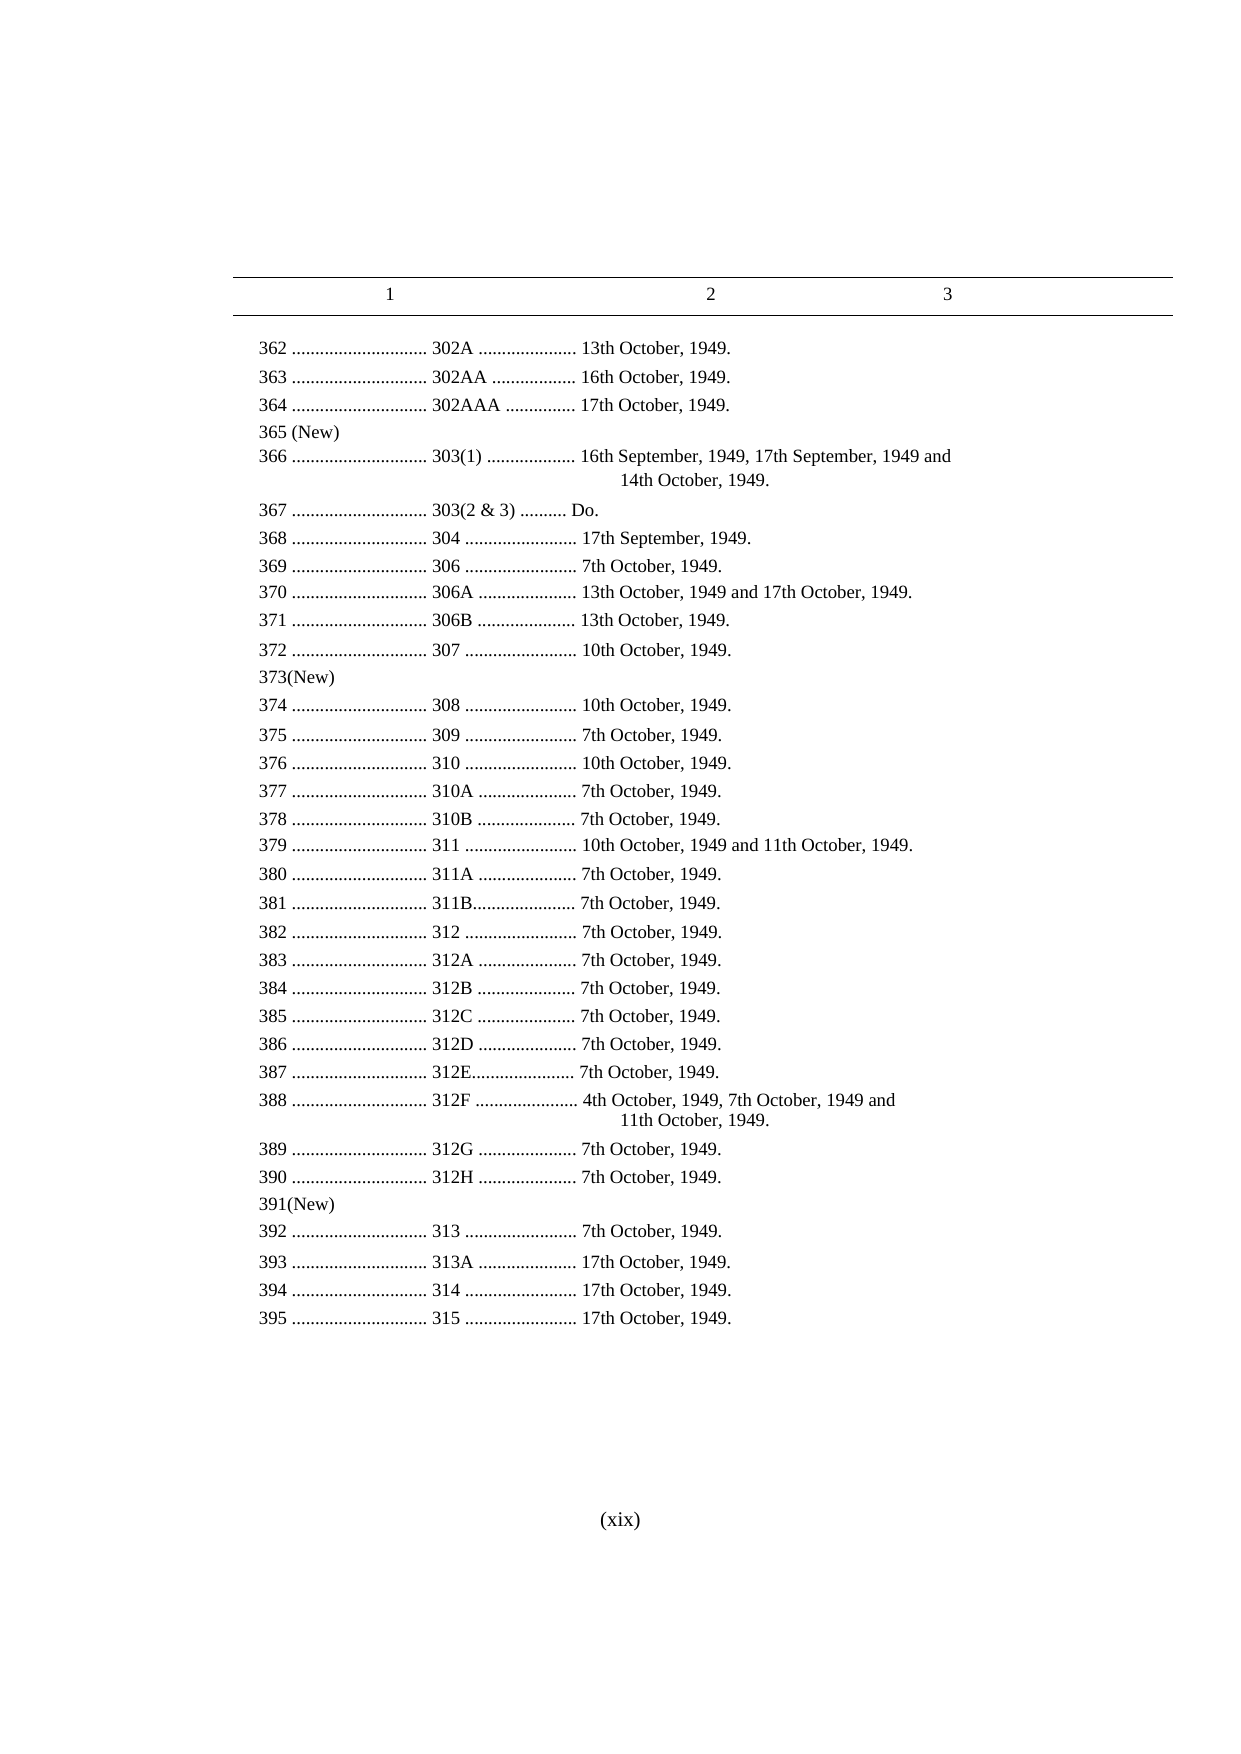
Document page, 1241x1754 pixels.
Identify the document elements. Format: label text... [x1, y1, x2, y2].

text 381 ............................. 311B...................... 7th October, 1949. [259, 895, 1090, 913]
text 391(New) 392 ............................. 313 ........................ 7th October, 1949. [259, 1188, 745, 1243]
text 376 ............................. 310 ........................ 10th October, 1949. [259, 754, 1090, 773]
text 395 ............................. 315 ........................ 17th October, 1949. [259, 1309, 1090, 1328]
table_header 3 [860, 278, 1173, 314]
table_header 2 [546, 278, 859, 314]
table_header 1 [233, 278, 546, 314]
text 363 ............................. 302AA .................. 16th October, 1949. [259, 368, 1090, 387]
text 375 ............................. 309 ........................ 7th October, 1949. [259, 726, 1090, 745]
text 372 ............................. 307 ........................ 10th October, 1949. [259, 642, 1090, 661]
text 369 ............................. 306 ........................ 7th October, 1949. [259, 557, 1090, 576]
text (xix) [150, 1509, 1090, 1530]
text 394 ............................. 314 ........................ 17th October, 1949. [259, 1281, 1090, 1300]
text 379 ............................. 311 ........................ 10th October, 1949 and 11th October, 1949. 380 ............................. 311A ..................... 7th October, 1949. [259, 829, 955, 886]
text 390 ............................. 312H ..................... 7th October, 1949. [259, 1168, 1090, 1187]
text 370 ............................. 306A ..................... 13th October, 1949 and 17th October, 1949. 371 ............................. 306B ..................... 13th October, 1949. [259, 576, 955, 632]
text 384 ............................. 312B ..................... 7th October, 1949. [259, 979, 1090, 998]
text 373(New) 374 ............................. 308 ........................ 10th October, 1949. [259, 661, 745, 717]
text 393 ............................. 313A ..................... 17th October, 1949. [259, 1253, 1090, 1272]
text 364 ............................. 302AAA ............... 17th October, 1949. [259, 396, 1090, 415]
text 386 ............................. 312D ..................... 7th October, 1949. [259, 1036, 1090, 1054]
text 385 ............................. 312C ..................... 7th October, 1949. [259, 1007, 1090, 1026]
text 368 ............................. 304 ........................ 17th September, 1949. [259, 529, 1090, 548]
text 362 ............................. 302A ..................... 13th October, 1949. [259, 340, 1090, 358]
text 383 ............................. 312A ..................... 7th October, 1949. [259, 951, 1090, 970]
text 388 ............................. 312F ...................... 4th October, 1949, 7th October, 1949 and 11th October, 1949. [259, 1090, 1000, 1131]
text 378 ............................. 310B ..................... 7th October, 1949. [259, 811, 1090, 829]
text 382 ............................. 312 ........................ 7th October, 1949. [259, 923, 1090, 942]
text 367 ............................. 303(2 & 3) .......... Do. [259, 501, 1090, 520]
text 389 ............................. 312G ..................... 7th October, 1949. [259, 1141, 1090, 1159]
text 387 ............................. 312E...................... 7th October, 1949. [259, 1063, 1090, 1082]
text 377 ............................. 310A ..................... 7th October, 1949. [259, 782, 1090, 801]
text 365 (New) 366 ............................. 303(1) ................... 16th September, 1949, 17th September, 1949 and 14th October, 1949. [259, 419, 1000, 492]
